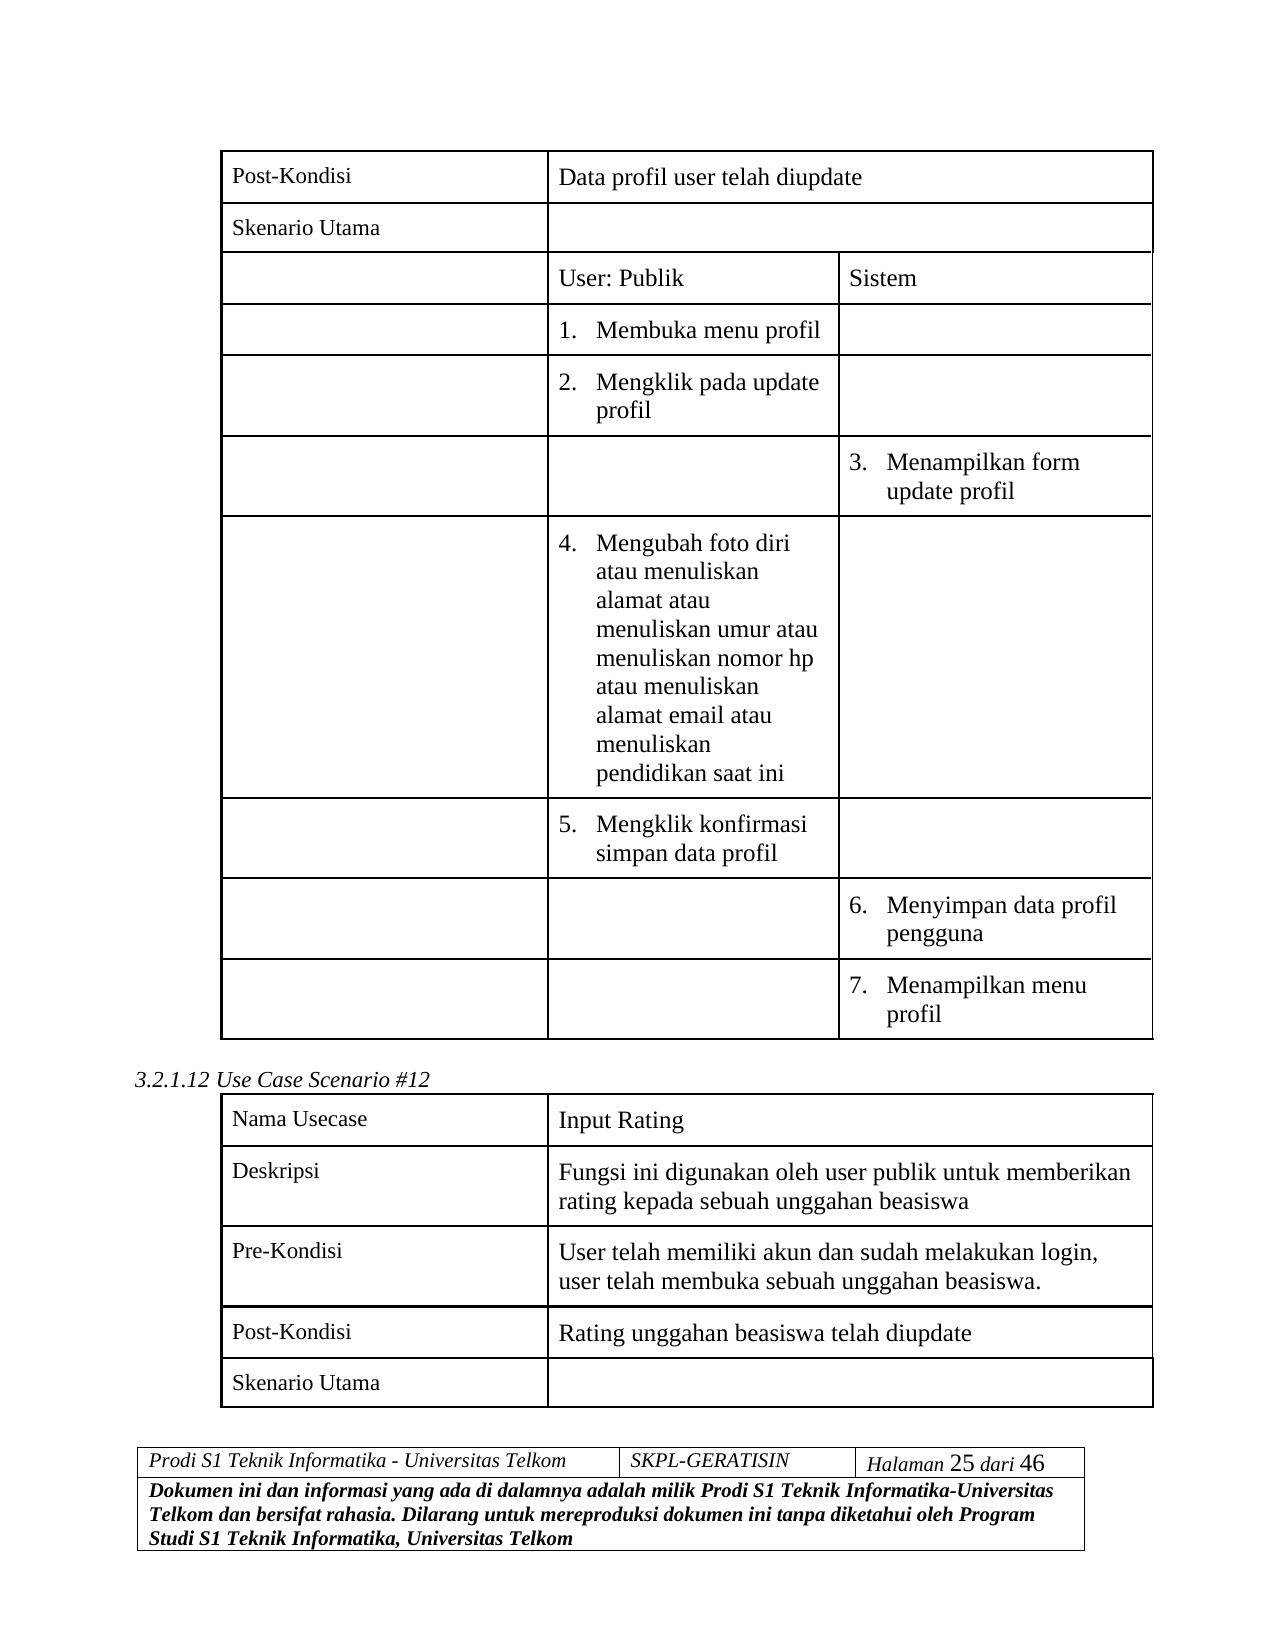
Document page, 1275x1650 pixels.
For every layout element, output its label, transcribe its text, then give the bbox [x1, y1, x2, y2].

table_cell Deskripsi [223, 1147, 547, 1225]
table_cell [549, 204, 1152, 251]
table_cell Membuka menu profil [549, 305, 838, 354]
table_cell [223, 305, 547, 354]
table_cell [223, 356, 547, 435]
table_cell Post-Kondisi [223, 1308, 547, 1357]
table_cell [549, 879, 838, 958]
table_cell Mengklik pada update profil [549, 356, 838, 435]
table_cell Rating unggahan beasiswa telah diupdate [549, 1308, 1152, 1357]
table_cell Post-Kondisi [223, 152, 547, 202]
table_cell Mengklik konfirmasi simpan data profil [549, 799, 838, 877]
table_cell [549, 437, 838, 515]
table_cell Pre-Kondisi [223, 1227, 547, 1305]
table_cell User: Publik [549, 253, 838, 303]
table_cell Skenario Utama [223, 1359, 547, 1406]
table_cell Skenario Utama [223, 204, 547, 251]
table_header Input Rating [549, 1095, 1152, 1144]
table_cell [223, 879, 547, 958]
table_cell User telah memiliki akun dan sudah melakukan login, user telah membuka sebuah unggahan beasiswa. [549, 1227, 1152, 1305]
table_cell [223, 799, 547, 877]
table_cell Fungsi ini digunakan oleh user publik untuk memberikan rating kepada sebuah unggahan beasiswa [549, 1147, 1152, 1225]
table_cell [840, 354, 1152, 435]
table_cell [549, 1359, 1152, 1406]
table_cell [840, 515, 1152, 797]
table_cell Menyimpan data profil pengguna [840, 877, 1152, 958]
table_cell Sistem [840, 251, 1152, 303]
list Use Case Scenario #12 [135, 1066, 1140, 1093]
table_cell [840, 797, 1152, 877]
table_cell [223, 437, 547, 515]
table_header Nama Usecase [223, 1095, 547, 1144]
table_cell Mengubah foto diri atau menuliskan alamat atau menuliskan umur atau menuliskan nomor hp atau menuliskan alamat email atau menuliskan pendidikan saat ini [549, 517, 838, 797]
table_cell Menampilkan form update profil [840, 435, 1152, 515]
table_cell [840, 303, 1152, 354]
table_cell [549, 960, 838, 1038]
table_cell [223, 517, 547, 797]
table_cell [223, 253, 547, 303]
table_cell Menampilkan menu profil [840, 958, 1152, 1038]
table_cell Data profil user telah diupdate [549, 152, 1152, 202]
table_cell [223, 960, 547, 1038]
